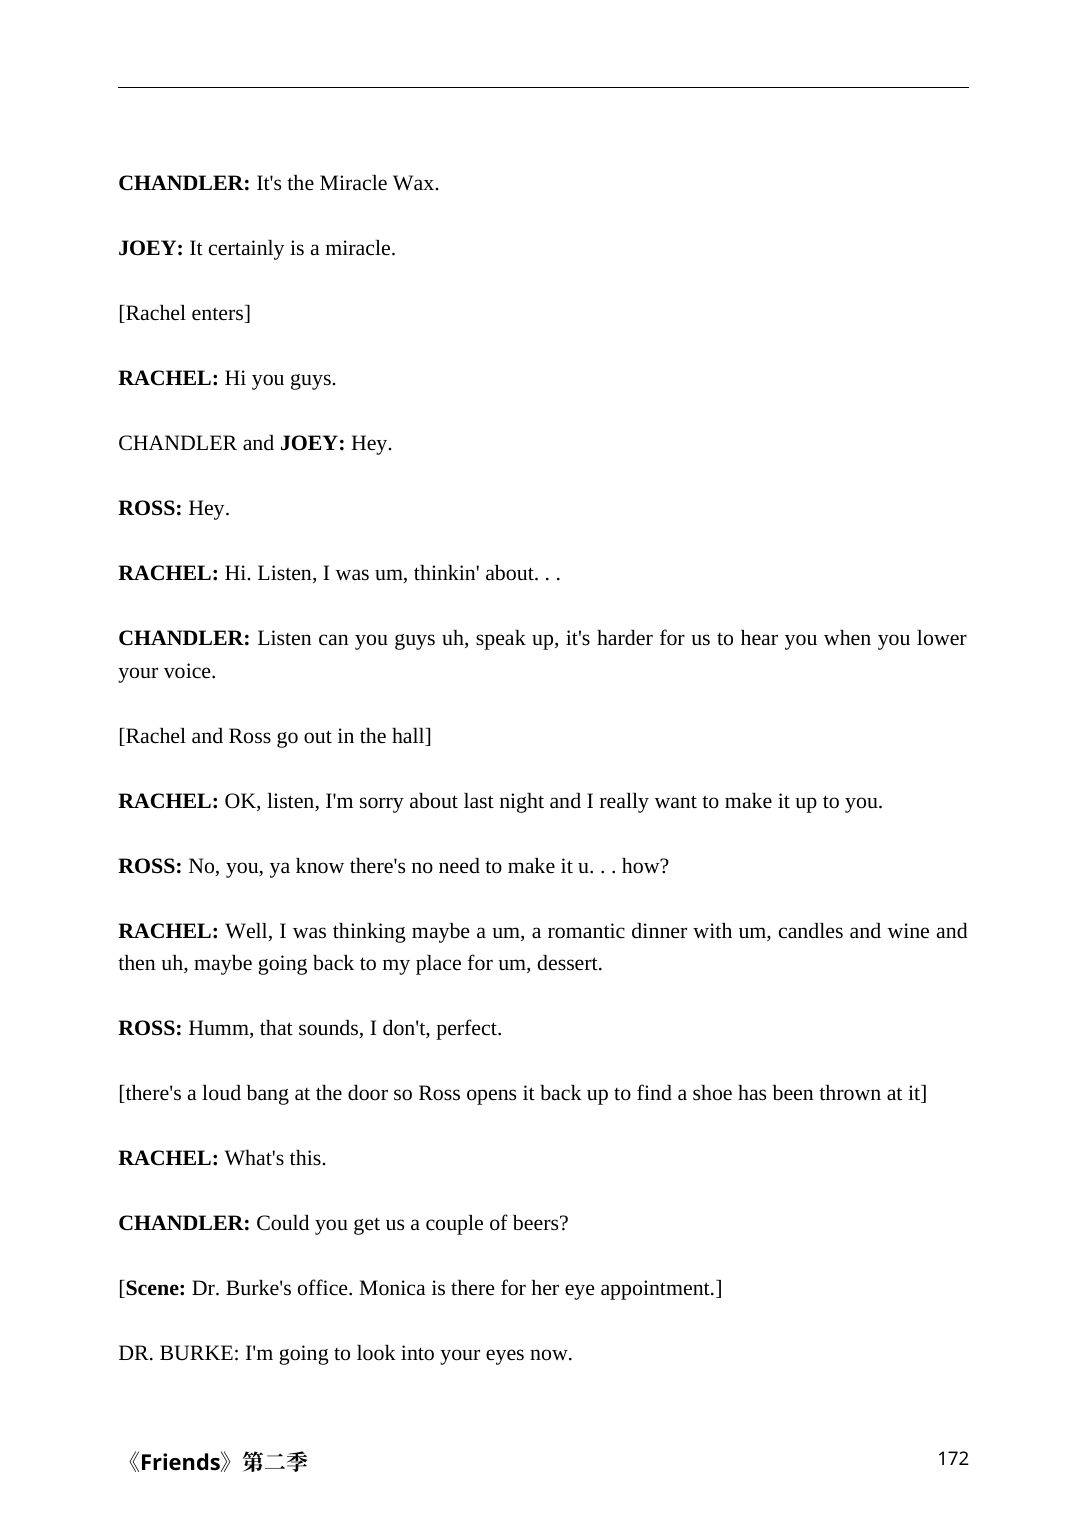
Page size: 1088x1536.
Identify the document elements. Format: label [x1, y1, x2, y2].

text [118, 134, 969, 1369]
